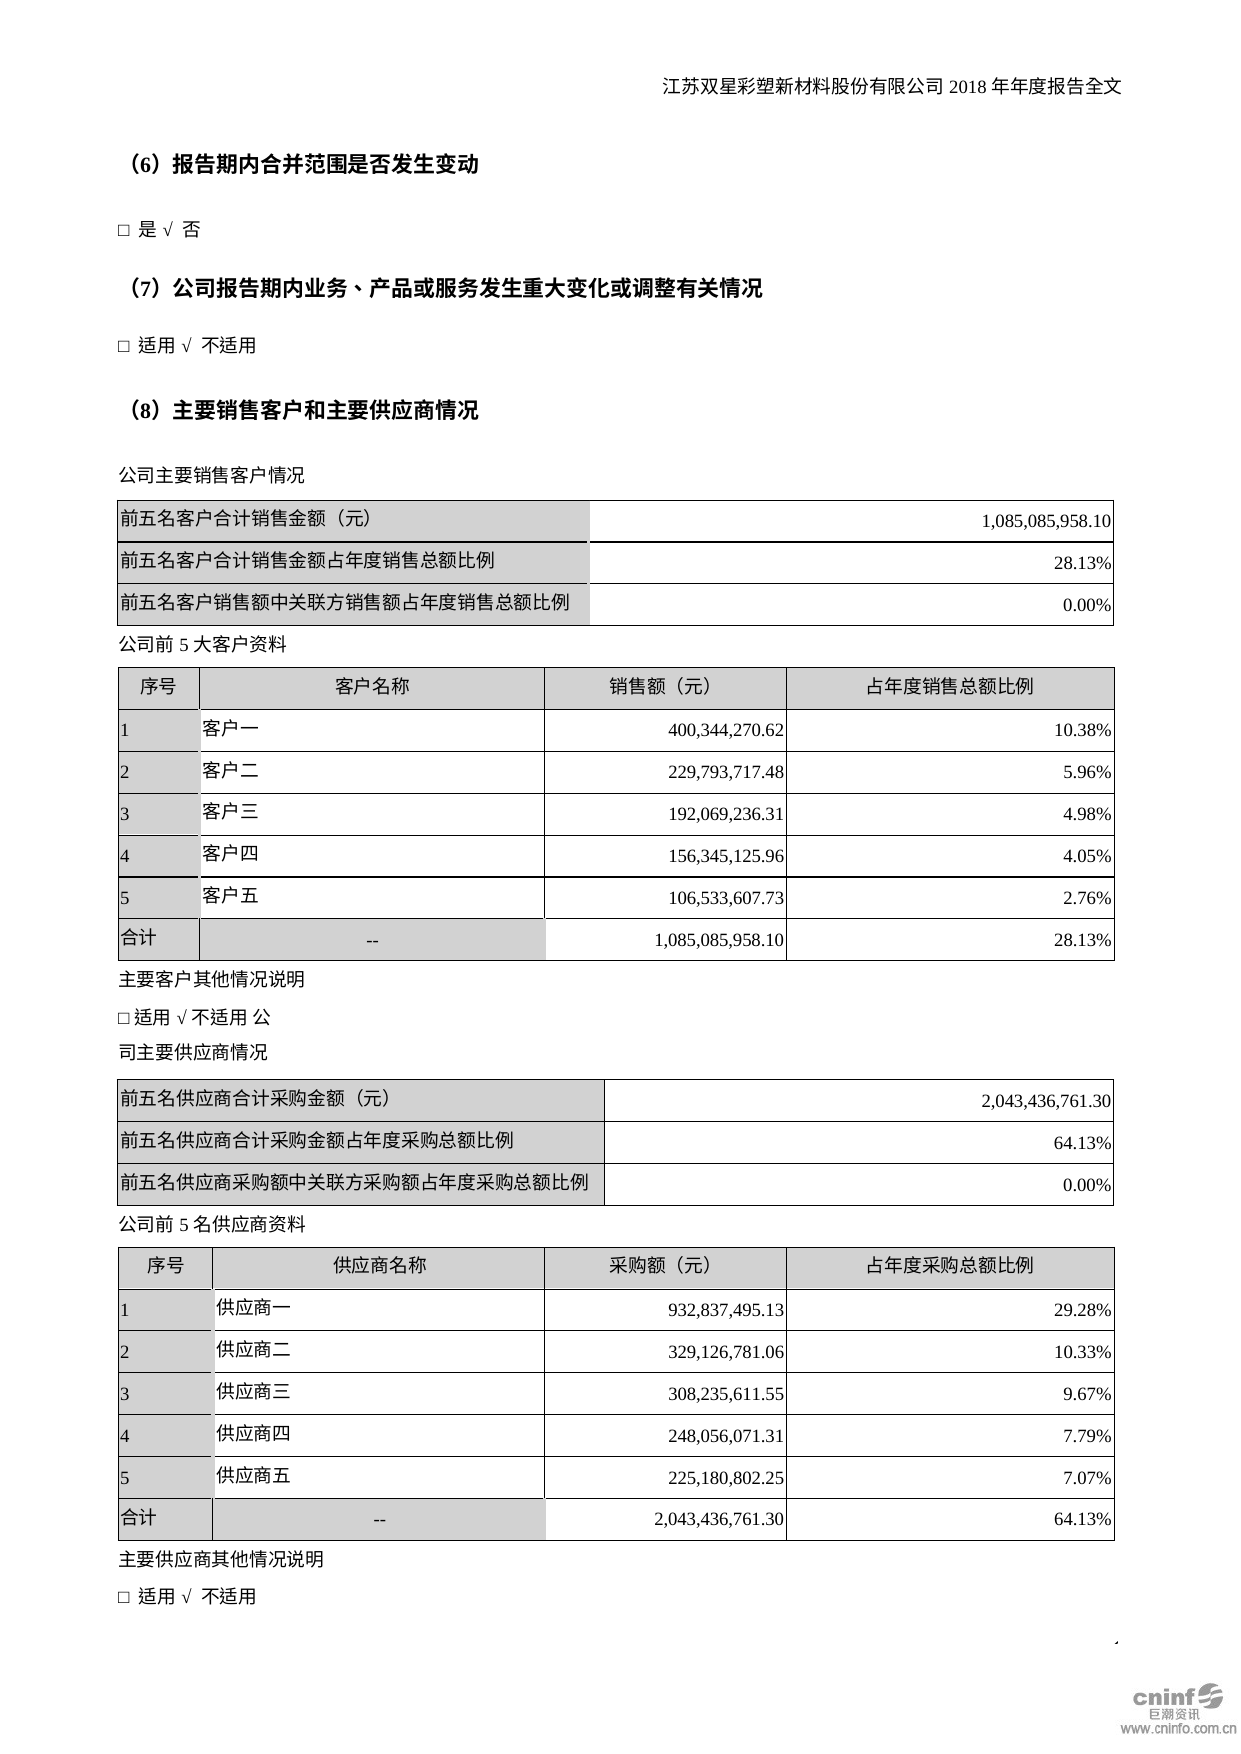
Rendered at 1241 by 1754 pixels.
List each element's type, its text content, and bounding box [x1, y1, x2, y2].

table_cell 2 [119, 752, 198, 793]
subtitle （8）主要销售客户和主要供应商情况 [118, 395, 1240, 425]
table_cell 4 [119, 836, 198, 876]
table_cell 3 [119, 794, 198, 834]
table_cell 前五名客户销售额中关联方销售额占年度销售总额比例 [118, 584, 587, 625]
subtitle （6）报告期内合并范围是否发生变动 [118, 149, 1240, 179]
table_cell 225,180,802.25 [545, 1457, 786, 1498]
table_header 前五名供应商合计采购金额（元） [118, 1080, 604, 1121]
table_cell 3 [119, 1373, 211, 1414]
table_cell 客户一 [201, 710, 544, 751]
table_cell -- [213, 1499, 543, 1540]
table_cell 9.67% [787, 1373, 1114, 1414]
table_cell 7.07% [787, 1457, 1114, 1498]
text 主要供应商其他情况说明 [118, 1546, 1240, 1571]
table_cell 192,069,236.31 [545, 794, 786, 834]
table_cell 前五名供应商合计采购金额占年度采购总额比例 [118, 1122, 604, 1163]
table_cell 4 [119, 1415, 211, 1456]
table_header 1,085,085,958.10 [590, 501, 1113, 541]
table_cell 64.13% [787, 1499, 1114, 1540]
table_header 供应商名称 [213, 1248, 544, 1288]
text □ 是 √ 否 [118, 216, 1240, 242]
table_cell 1 [119, 710, 198, 751]
table_header 序号 [119, 1248, 212, 1288]
text □ 适用 √ 不适用 [118, 333, 1240, 358]
table_header 占年度采购总额比例 [787, 1248, 1114, 1288]
table_header 前五名客户合计销售金额（元） [118, 501, 587, 541]
table_header 销售额（元） [545, 668, 786, 709]
table_cell 156,345,125.96 [545, 836, 786, 876]
table_cell 0.00% [605, 1164, 1113, 1205]
table_cell 供应商五 [215, 1457, 544, 1498]
table_cell -- [200, 919, 543, 960]
text 公司前 5 大客户资料 [118, 631, 1240, 657]
table_cell 供应商四 [215, 1415, 544, 1456]
table_cell 4.98% [787, 794, 1114, 834]
table_cell 合计 [119, 1499, 212, 1540]
table_cell 10.38% [787, 710, 1114, 751]
table_cell 供应商一 [215, 1290, 544, 1330]
text □ 适用 √ 不适用 [118, 1583, 1240, 1609]
table_cell 308,235,611.55 [545, 1373, 786, 1414]
text 公司主要销售客户情况 [118, 462, 1240, 488]
table_cell 5 [119, 878, 198, 918]
table_cell 10.33% [787, 1331, 1114, 1372]
table_header 采购额（元） [545, 1248, 786, 1288]
table_cell 合计 [119, 919, 199, 960]
table_cell 7.79% [787, 1415, 1114, 1456]
table_cell 0.00% [590, 584, 1113, 625]
table_cell 932,837,495.13 [545, 1290, 786, 1330]
table_cell 客户二 [201, 752, 544, 793]
table_cell 400,344,270.62 [545, 710, 786, 751]
table_cell 329,126,781.06 [545, 1331, 786, 1372]
table_cell 供应商三 [215, 1373, 544, 1414]
subtitle （7）公司报告期内业务、产品或服务发生重大变化或调整有关情况 [118, 272, 1240, 302]
table_cell 229,793,717.48 [545, 752, 786, 793]
table_cell 1 [119, 1290, 211, 1330]
table_cell 客户五 [201, 878, 544, 918]
table_cell 供应商二 [215, 1331, 544, 1372]
text 公司前 5 名供应商资料 [118, 1211, 1240, 1237]
table_cell 29.28% [787, 1290, 1114, 1330]
table_cell 5 [119, 1457, 211, 1498]
table_cell 1,085,085,958.10 [546, 919, 786, 960]
table_header 2,043,436,761.30 [605, 1080, 1113, 1121]
table_header 客户名称 [200, 668, 544, 709]
table_cell 5.96% [787, 752, 1114, 793]
table_cell 28.13% [787, 919, 1114, 960]
table_cell 前五名客户合计销售金额占年度销售总额比例 [118, 543, 587, 583]
table_cell 前五名供应商采购额中关联方采购额占年度采购总额比例 [118, 1164, 604, 1205]
table_cell 2 [119, 1331, 211, 1372]
text □ 适用 √ 不适用 公司主要供应商情况 [118, 1004, 289, 1065]
table_cell 4.05% [787, 836, 1114, 876]
table_cell 28.13% [590, 543, 1113, 583]
text 主要客户其他情况说明 [118, 966, 1240, 992]
table_cell 248,056,071.31 [545, 1415, 786, 1456]
picture [1115, 1680, 1240, 1737]
table_cell 106,533,607.73 [545, 878, 786, 918]
table_header 序号 [119, 668, 199, 709]
table_header 占年度销售总额比例 [787, 668, 1114, 709]
table_cell 客户三 [201, 794, 544, 834]
table_cell 2,043,436,761.30 [546, 1499, 786, 1540]
table_cell 客户四 [201, 836, 544, 876]
table_cell 2.76% [787, 878, 1114, 918]
table_cell 64.13% [605, 1122, 1113, 1163]
